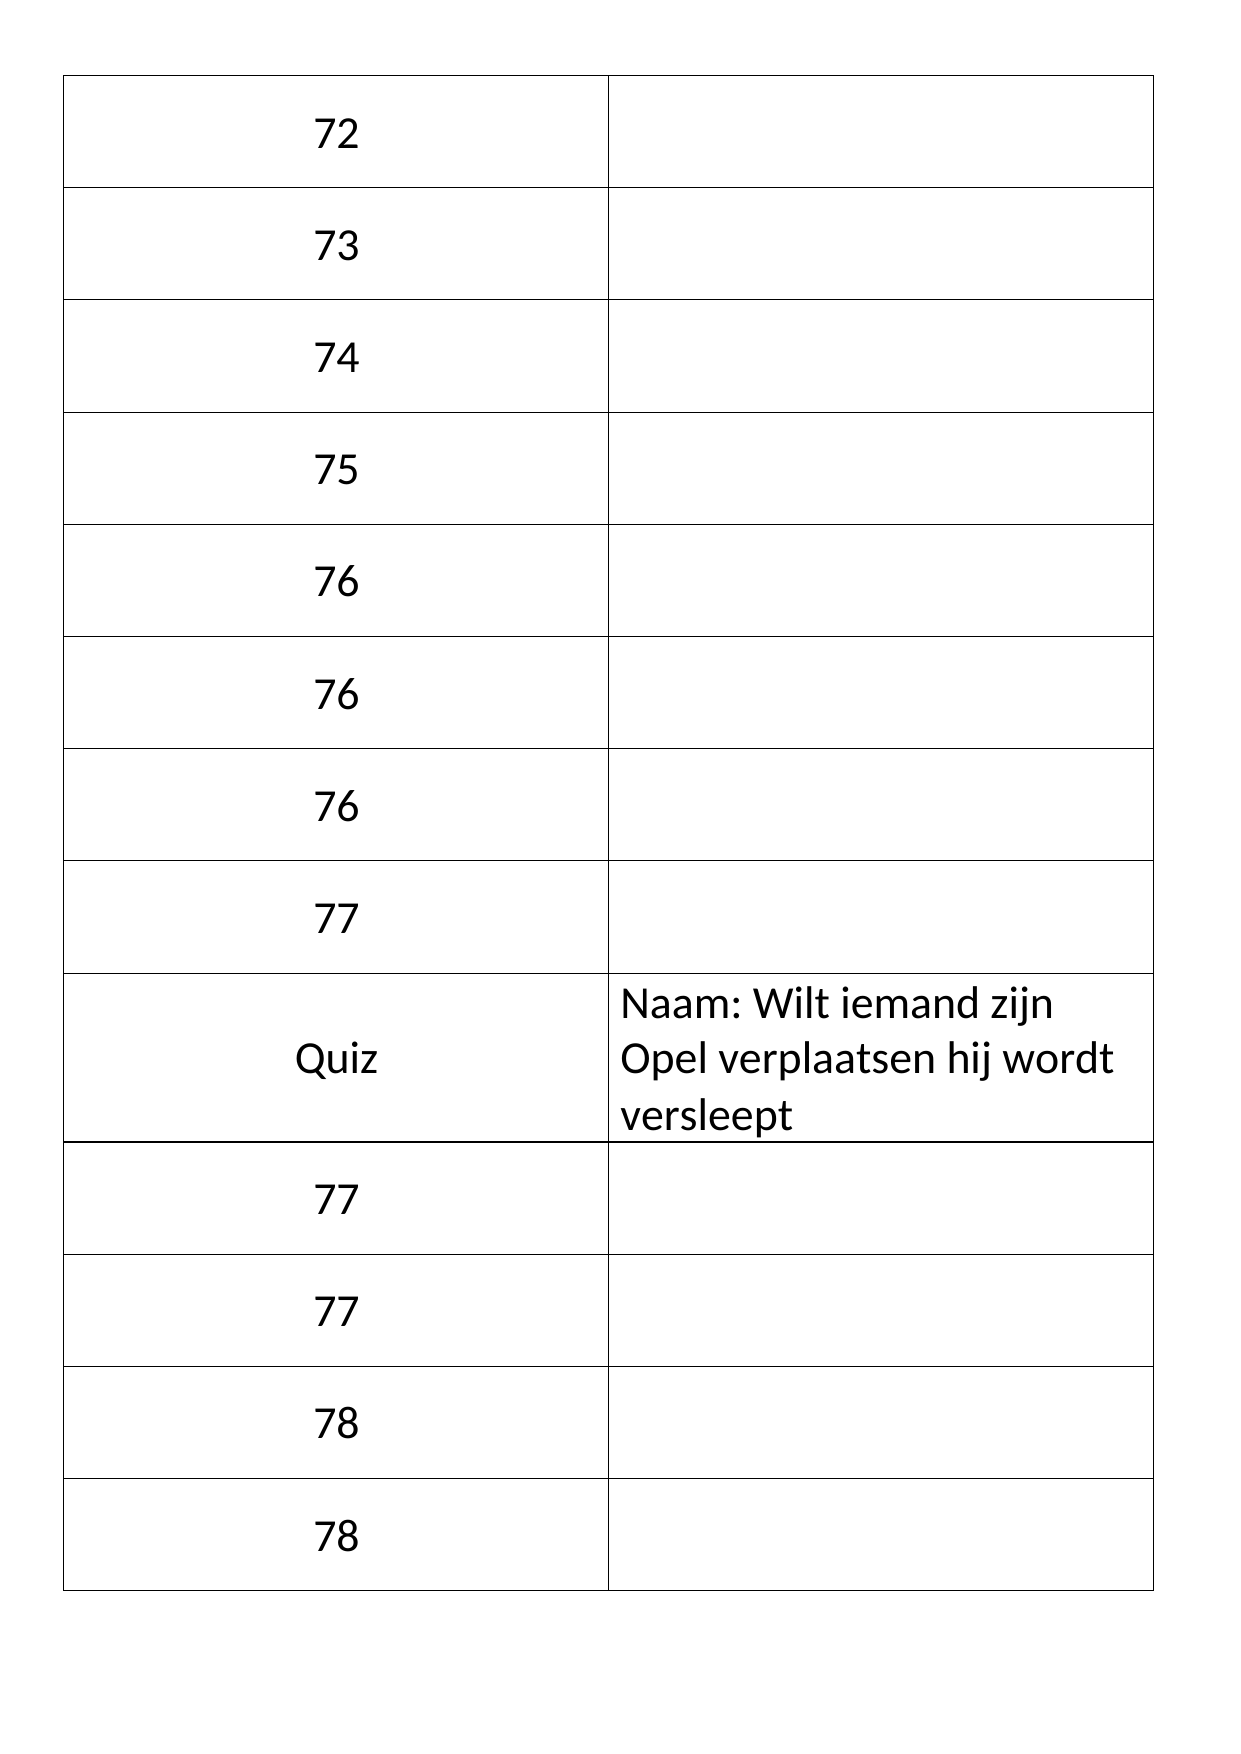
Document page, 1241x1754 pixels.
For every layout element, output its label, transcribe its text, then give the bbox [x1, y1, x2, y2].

table_cell 76 [64, 525, 608, 636]
table_cell [609, 188, 1153, 299]
table_cell 74 [64, 300, 608, 412]
table_cell 77 [64, 1255, 608, 1366]
table_cell [609, 525, 1153, 636]
table_cell 78 [64, 1367, 608, 1478]
table_cell [609, 1143, 1153, 1253]
table_cell [609, 1255, 1153, 1366]
table_cell [609, 300, 1153, 412]
table_cell [609, 1367, 1153, 1478]
table_cell 75 [64, 413, 608, 524]
table_cell 76 [64, 749, 608, 860]
table_cell [609, 76, 1153, 187]
table_cell 77 [64, 1143, 608, 1253]
table_cell 78 [64, 1479, 608, 1590]
table_cell 72 [64, 76, 608, 187]
table_cell 77 [64, 861, 608, 972]
table_header Naam: Wilt iemand zijn Opel verplaatsen hij wordt versleept [609, 974, 1153, 1141]
table_header Quiz [64, 974, 608, 1141]
table_cell [609, 861, 1153, 972]
table_cell [609, 749, 1153, 860]
table_cell 73 [64, 188, 608, 299]
table_cell [609, 637, 1153, 748]
table_cell [609, 413, 1153, 524]
table_cell 76 [64, 637, 608, 748]
table_cell [609, 1479, 1153, 1590]
